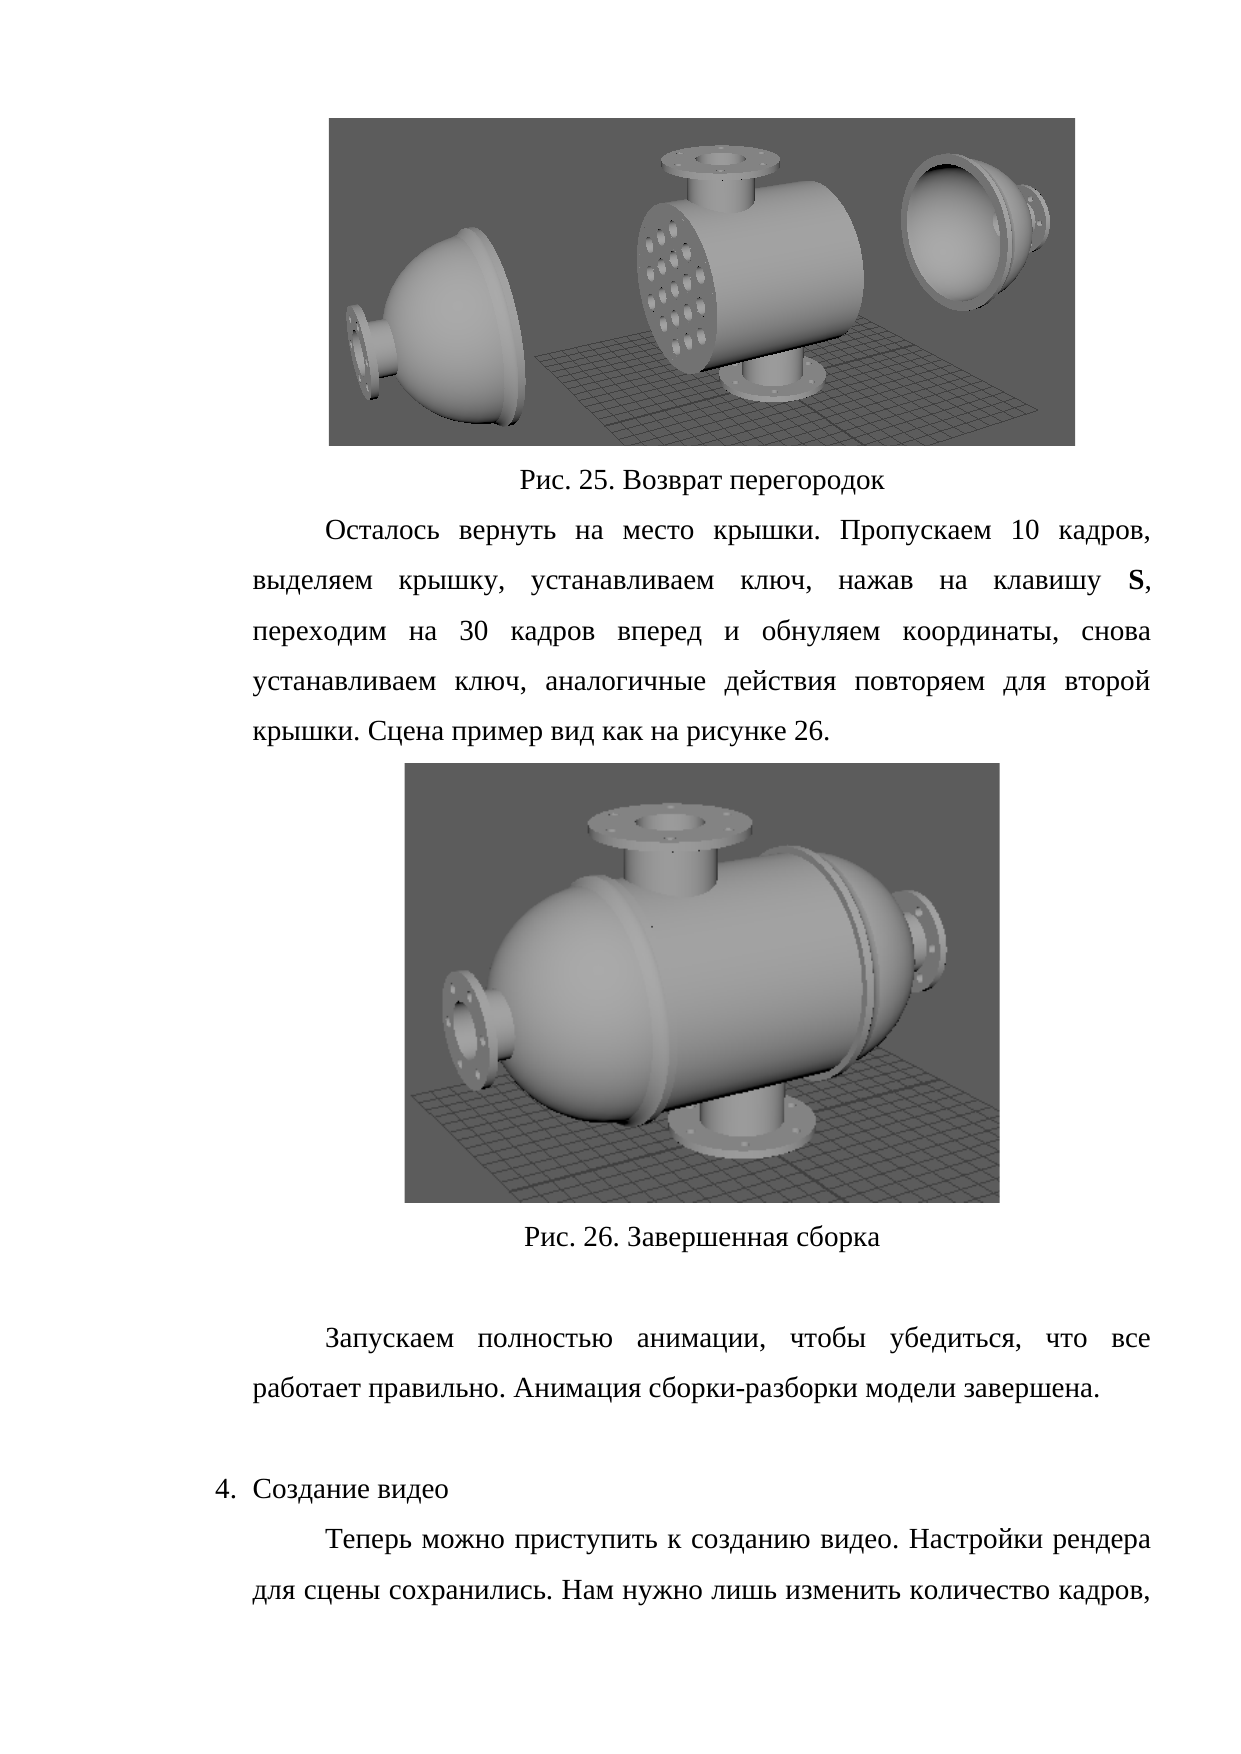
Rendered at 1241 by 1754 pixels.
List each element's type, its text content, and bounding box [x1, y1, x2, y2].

list Запускаем полностью анимации, чтобы убедиться, что все работает правильно. Анимация сборки-разборки модели завершена. [252, 1320, 1152, 1404]
picture [404, 763, 1000, 1203]
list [252, 1521, 1152, 1605]
list Рис. 26. Завершенная сборка [252, 1219, 1152, 1253]
list Осталось вернуть на место крышки. Пропускаем 10 кадров, выделяем крышку, устанавливаем ключ, нажав на клавишу S, переходим на 30 кадров вперед и обнуляем координаты, снова устанавливаем ключ, аналогичные действия повторяем для второй крышки. Сцена пример вид как на рисунке 26. [252, 512, 1152, 747]
list Создание видео [215, 1471, 1152, 1505]
picture [328, 118, 1076, 446]
list Рис. 25. Возврат перегородок [252, 462, 1152, 495]
